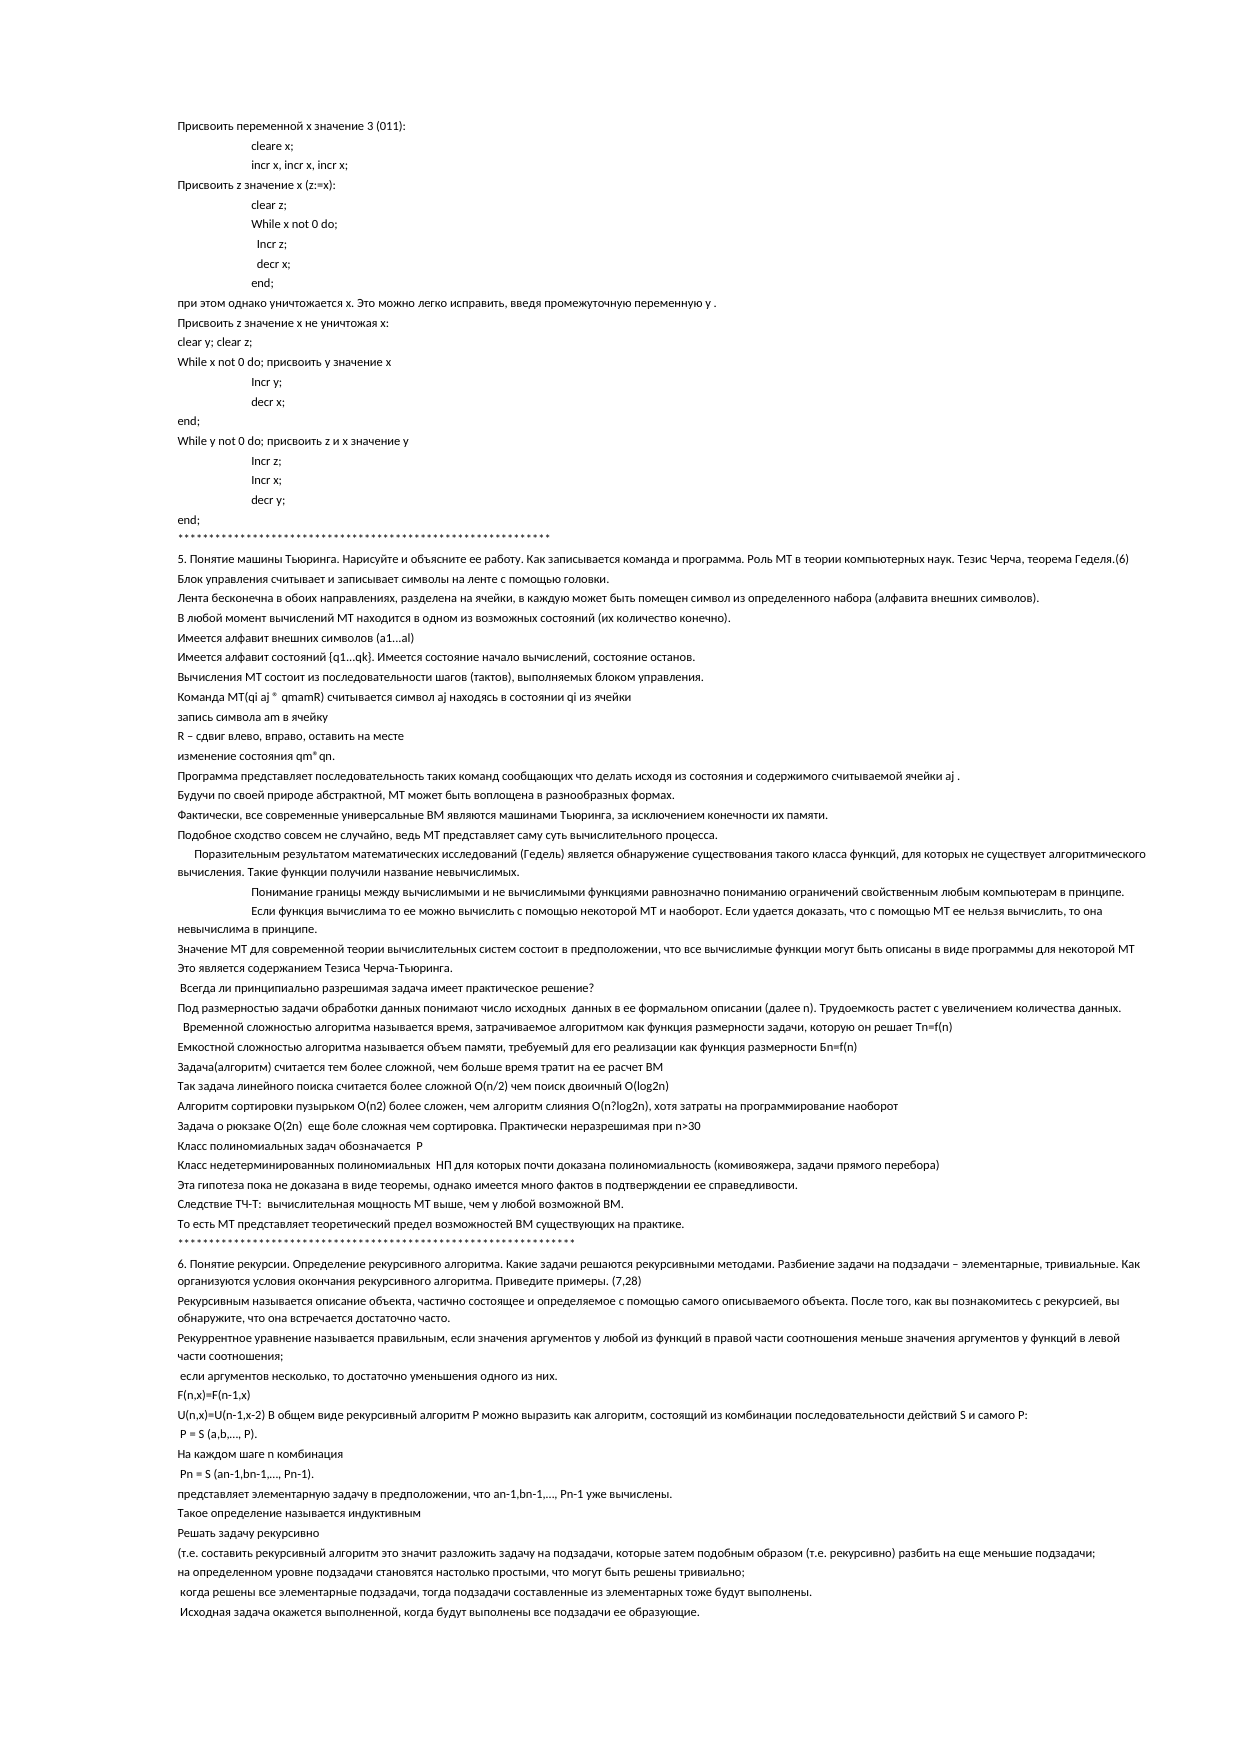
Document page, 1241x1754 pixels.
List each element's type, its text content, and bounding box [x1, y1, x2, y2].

text изменение состояния qm®qn. [177, 748, 1152, 763]
text Это является содержанием Тезиса Черча-Тьюринга. [177, 961, 1152, 976]
text на определенном уровне подзадачи становятся настолько простыми, что могут быть решены тривиально; [177, 1564, 1152, 1580]
text запись символа am в ячейку [177, 709, 1152, 724]
text end; [177, 413, 1152, 429]
text Incr z; [177, 236, 1152, 252]
text Исходная задача окажется выполненной, когда будут выполнены все подзадачи ее образующие. [177, 1604, 1152, 1619]
text Эта гипотеза пока не доказана в виде теоремы, однако имеется много фактов в подтверждении ее справедливости. [177, 1177, 1152, 1192]
text Присвоить z значение х (z:=x): [177, 177, 1152, 192]
text cleare x; [177, 138, 1152, 153]
text Решать задачу рекурсивно [177, 1525, 1152, 1541]
text Поразительным результатом математических исследований (Гедель) является обнаружение существования такого класса функций, для которых не существует алгоритмического вычисления. Такие функции получили название невычислимых. [177, 847, 1152, 879]
text Incr y; [177, 374, 1152, 389]
text То есть МТ представляет теоретический предел возможностей ВМ существующих на практике. [177, 1216, 1152, 1232]
text при этом однако уничтожается х. Это можно легко исправить, введя промежуточную переменную y . [177, 295, 1152, 311]
text Лента бесконечна в обоих направлениях, разделена на ячейки, в каждую может быть помещен символ из определенного набора (алфавита внешних символов). [177, 591, 1152, 606]
text В любой момент вычислений МТ находится в одном из возможных состояний (их количество конечно). [177, 610, 1152, 626]
text Алгоритм сортировки пузырьком O(n2) более сложен, чем алгоритм слияния O(n?log2n), хотя затраты на программирование наоборот [177, 1098, 1152, 1114]
text Incr z; [177, 453, 1152, 468]
text Понимание границы между вычислимыми и не вычислимыми функциями равнозначно пониманию ограничений свойственным любым компьютерам в принципе. [177, 884, 1152, 899]
text Задача о рюкзаке O(2n) еще боле сложная чем сортировка. Практически неразрешимая при n>30 [177, 1118, 1152, 1133]
text Всегда ли принципиально разрешимая задача имеет практическое решение? [177, 980, 1152, 996]
text 6. Понятие рекурсии. Определение рекурсивного алгоритма. Какие задачи решаются рекурсивными методами. Разбиение задачи на подзадачи – элементарные, тривиальные. Как организуются условия окончания рекурсивного алгоритма. Приведите примеры. (7,28) [177, 1256, 1152, 1289]
text (т.е. составить рекурсивный алгоритм это значит разложить задачу на подзадачи, которые затем подобным образом (т.е. рекурсивно) разбить на еще меньшие подзадачи; [177, 1545, 1152, 1560]
text Будучи по своей природе абстрактной, МТ может быть воплощена в разнообразных формах. [177, 787, 1152, 803]
text Имеется алфавит внешних символов (a1...al) [177, 630, 1152, 645]
text P = S (a,b,…, P). [177, 1427, 1152, 1442]
text На каждом шаге n комбинация [177, 1446, 1152, 1462]
text Присвоить переменной х значение 3 (011): [177, 118, 1152, 133]
text U(n,x)=U(n-1,x-2) В общем виде рекурсивный алгоритм P можно выразить как алгоритм, состоящий из комбинации последовательности действий S и самого P: [177, 1407, 1152, 1422]
text Рекуррентное уравнение называется правильным, если значения аргументов у любой из функций в правой части соотношения меньше значения аргументов у функций в левой части соотношения; [177, 1330, 1152, 1363]
text Присвоить z значение х не уничтожая х: [177, 315, 1152, 330]
text 5. Понятие машины Тьюринга. Нарисуйте и объясните ее работу. Как записывается команда и программа. Роль МТ в теории компьютерных наук. Тезис Черча, теорема Геделя.(6) [177, 551, 1152, 567]
text Временной сложностью алгоритма называется время, затрачиваемое алгоритмом как функция размерности задачи, которую он решает Tn=f(n) [177, 1019, 1152, 1035]
text clear y; clear z; [177, 335, 1152, 350]
text Следствие ТЧ-Т: вычислительная мощность МТ выше, чем у любой возможной ВМ. [177, 1197, 1152, 1212]
text Под размерностью задачи обработки данных понимают число исходных данных в ее формальном описании (далее n). Трудоемкость растет с увеличением количества данных. [177, 1000, 1152, 1015]
text Класс недетерминированных полиномиальных НП для которых почти доказана полиномиальность (комивояжера, задачи прямого перебора) [177, 1157, 1152, 1173]
text While x not 0 do; [177, 217, 1152, 232]
text Incr x; [177, 472, 1152, 488]
text end; [177, 276, 1152, 291]
text end; [177, 512, 1152, 527]
text если аргументов несколько, то достаточно уменьшения одного из них. [177, 1368, 1152, 1383]
text Вычисления МТ состоит из последовательности шагов (тактов), выполняемых блоком управления. [177, 669, 1152, 685]
text Значение МТ для современной теории вычислительных систем состоит в предположении, что все вычислимые функции могут быть описаны в виде программы для некоторой МТ [177, 941, 1152, 956]
text decr y; [177, 492, 1152, 507]
text decr x; [177, 256, 1152, 271]
text Рекурсивным называется описание объекта, частично состоящее и определяемое с помощью самого описываемого объекта. После того, как вы познакомитесь с рекурсией, вы обнаружите, что она встречается достаточно часто. [177, 1293, 1152, 1326]
text Имеется алфавит состояний {q1...qk}. Имеется состояние начало вычислений, состояние останов. [177, 650, 1152, 665]
text Программа представляет последовательность таких команд сообщающих что делать исходя из состояния и содержимого считываемой ячейки aj . [177, 768, 1152, 783]
text decr x; [177, 394, 1152, 409]
text **************************************************************** [177, 1236, 1152, 1251]
text Так задача линейного поиска считается более сложной O(n/2) чем поиск двоичный O(log2n) [177, 1079, 1152, 1094]
text incr x, incr x, incr x; [177, 157, 1152, 173]
text Емкостной сложностью алгоритма называется объем памяти, требуемый для его реализации как функция размерности Бn=f(n) [177, 1039, 1152, 1054]
text Команда МТ(qi aj ® qmamR) считывается символ aj находясь в состоянии qi из ячейки [177, 689, 1152, 704]
text clear z; [177, 197, 1152, 212]
text While x not 0 do; присвоить у значение х [177, 354, 1152, 370]
text Фактически, все современные универсальные ВМ являются машинами Тьюринга, за исключением конечности их памяти. [177, 807, 1152, 822]
text F(n,x)=F(n-1,x) [177, 1387, 1152, 1403]
text Подобное сходство совсем не случайно, ведь МТ представляет саму суть вычислительного процесса. [177, 827, 1152, 842]
text когда решены все элементарные подзадачи, тогда подзадачи составленные из элементарных тоже будут выполнены. [177, 1584, 1152, 1599]
text While y not 0 do; присвоить z и x значение y [177, 433, 1152, 448]
text Класс полиномиальных задач обозначается P [177, 1138, 1152, 1153]
text представляет элементарную задачу в предположении, что an-1,bn-1,…, Pn-1 уже вычислены. [177, 1486, 1152, 1501]
text ************************************************************ [177, 532, 1152, 547]
text Такое определение называется индуктивным [177, 1506, 1152, 1521]
text Задача(алгоритм) считается тем более сложной, чем больше время тратит на ее расчет ВМ [177, 1059, 1152, 1074]
text Pn = S (an-1,bn-1,…, Pn-1). [177, 1466, 1152, 1481]
text R – сдвиг влево, вправо, оставить на месте [177, 728, 1152, 744]
text Блок управления считывает и записывает символы на ленте с помощью головки. [177, 571, 1152, 586]
text Если функция вычислима то ее можно вычислить с помощью некоторой МТ и наоборот. Если удается доказать, что с помощью МТ ее нельзя вычислить, то она невычислима в принципе. [177, 903, 1152, 936]
